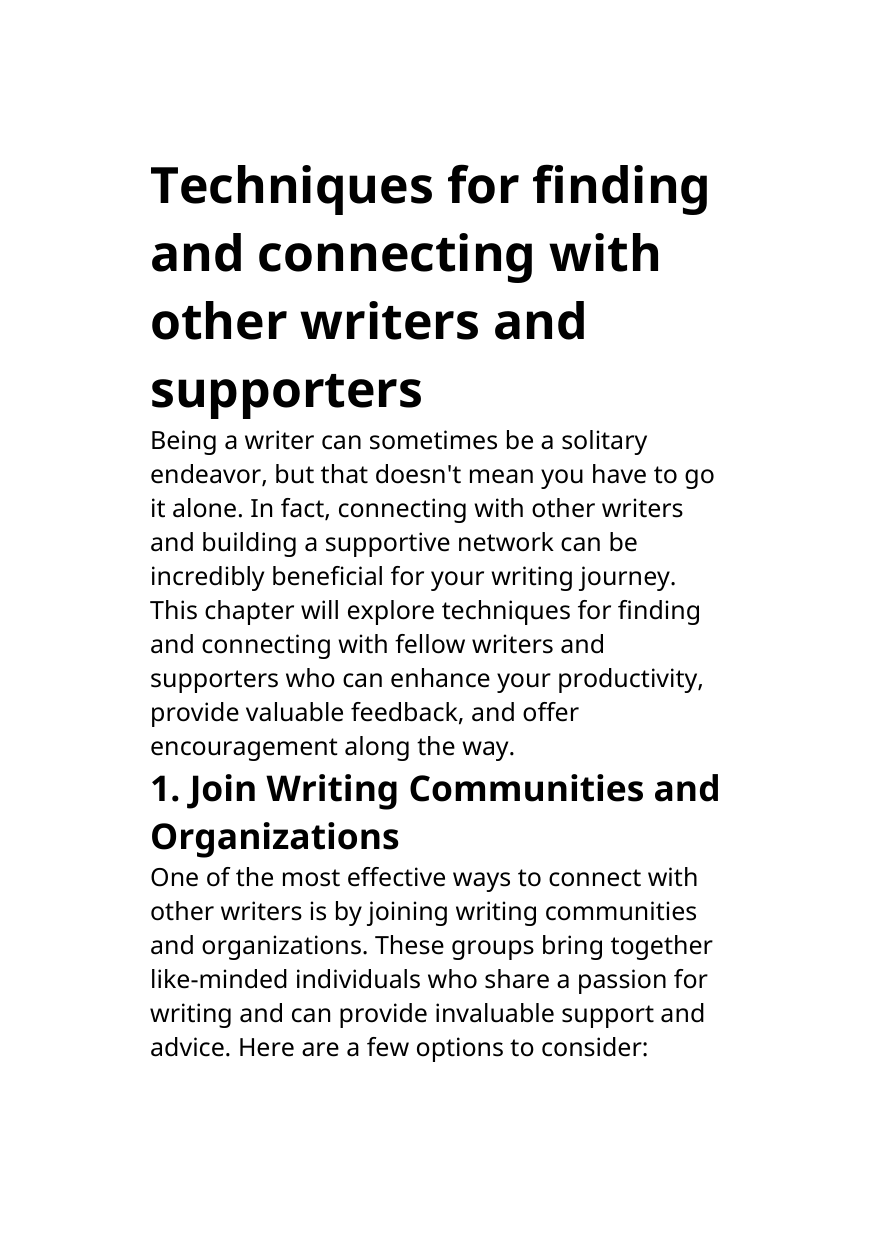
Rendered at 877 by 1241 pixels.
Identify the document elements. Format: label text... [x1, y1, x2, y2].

subtitle 1. Join Writing Communities and Organizations [150, 763, 727, 859]
subtitle Techniques for finding and connecting with other writers and supporters [150, 150, 727, 422]
text One of the most effective ways to connect with other writers is by joining writing communities and organizations. These groups bring together like-minded individuals who share a passion for writing and can provide invaluable support and advice. Here are a few options to consider: [150, 859, 727, 1064]
text Being a writer can sometimes be a solitary endeavor, but that doesn't mean you have to go it alone. In fact, connecting with other writers and building a supportive network can be incredibly beneficial for your writing journey. This chapter will explore techniques for finding and connecting with fellow writers and supporters who can enhance your productivity, provide valuable feedback, and offer encouragement along the way. [150, 422, 727, 763]
